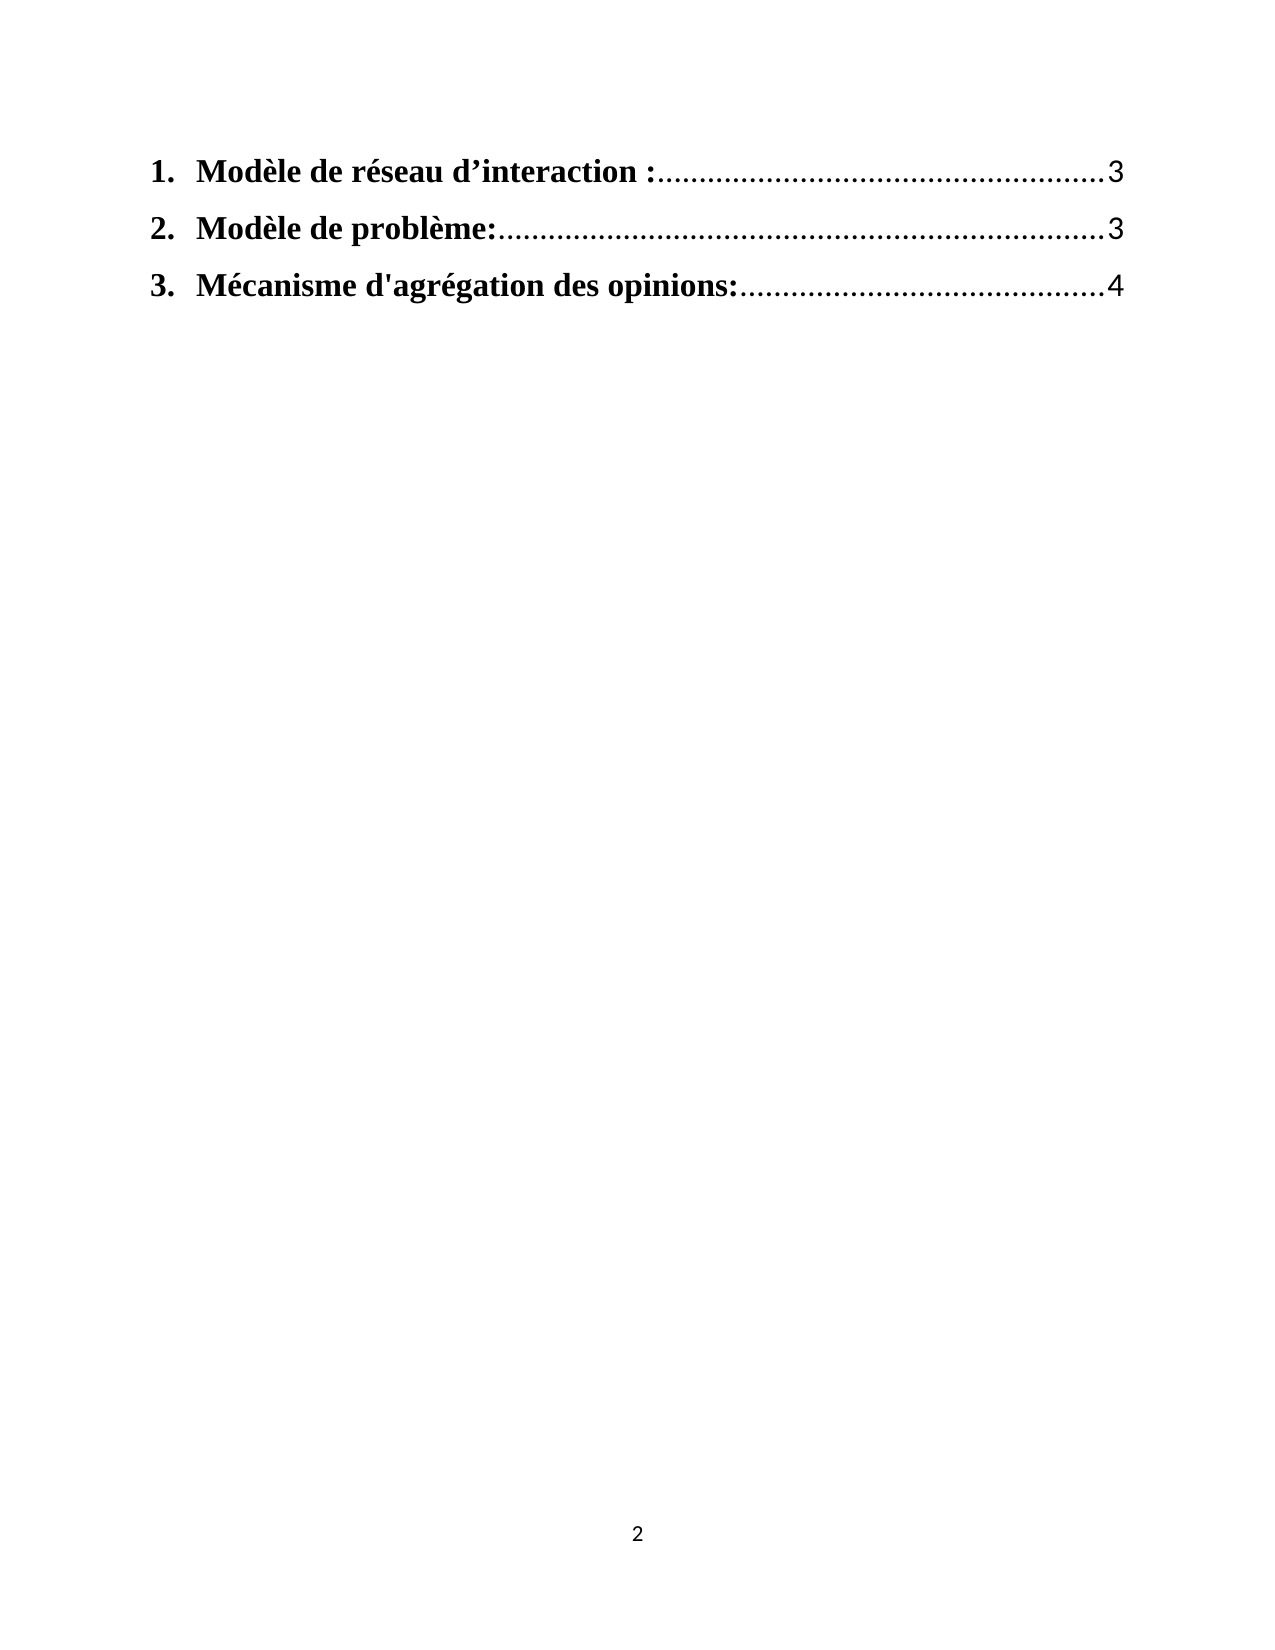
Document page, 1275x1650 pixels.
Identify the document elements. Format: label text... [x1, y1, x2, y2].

text 1. Modèle de réseau d’interaction : 3 [150, 150, 1125, 191]
text 2. Modèle de problème: 3 [150, 207, 1125, 248]
text 3. Mécanisme d'agrégation des opinions: 4 [150, 264, 1125, 305]
